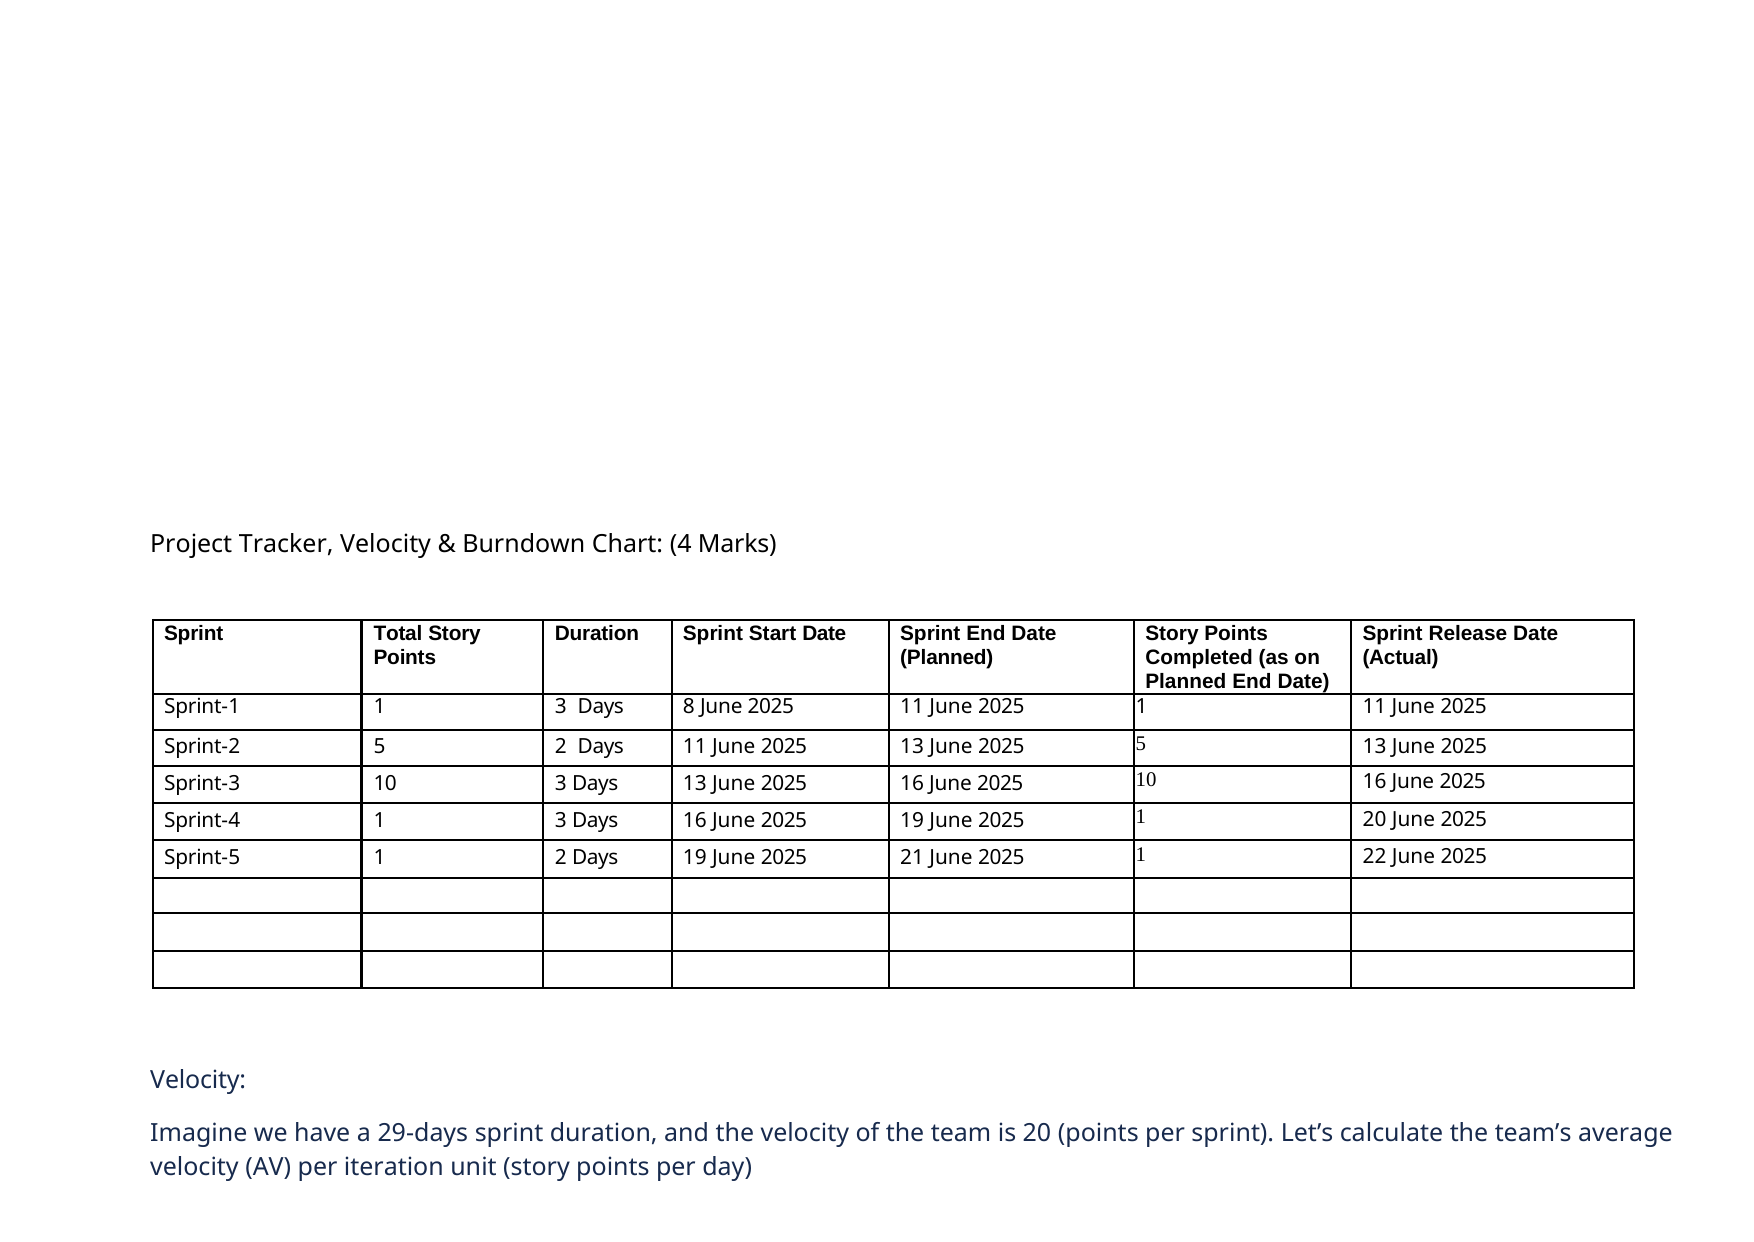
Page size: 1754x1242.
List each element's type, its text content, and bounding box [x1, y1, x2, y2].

table_cell 3 Days [544, 767, 671, 802]
table_cell [1135, 914, 1350, 950]
table_cell 20 June 2025 [1352, 804, 1633, 839]
table_header Duration [544, 621, 671, 693]
table_cell Sprint-2 [154, 731, 360, 764]
table_cell 3 Days [544, 804, 671, 839]
table_cell 1 [363, 695, 542, 729]
table_cell [544, 879, 671, 912]
table_cell [673, 952, 888, 987]
table_cell 16 June 2025 [890, 767, 1133, 802]
table_cell [1352, 879, 1633, 912]
table_cell 1 [1135, 841, 1350, 877]
table_cell 21 June 2025 [890, 841, 1133, 877]
text Velocity: [150, 1062, 1679, 1096]
table_cell 10 [1135, 767, 1350, 802]
table_cell 16 June 2025 [673, 804, 888, 839]
table_cell [363, 914, 542, 950]
table_cell [890, 879, 1133, 912]
table_cell 19 June 2025 [890, 804, 1133, 839]
table_cell [154, 914, 360, 950]
table_cell [890, 952, 1133, 987]
table_cell 13 June 2025 [890, 731, 1133, 764]
table_cell [890, 914, 1133, 950]
table_cell [1135, 879, 1350, 912]
table_cell [1135, 952, 1350, 987]
table_cell Sprint-4 [154, 804, 360, 839]
table_header Total Story Points [363, 621, 542, 693]
table_header Sprint Start Date [673, 621, 888, 693]
table_cell 10 [363, 767, 542, 802]
text Project Tracker, Velocity & Burndown Chart: (4 Marks) [150, 526, 1679, 560]
table_cell 3 Days [544, 695, 671, 729]
table_cell 2 Days [544, 731, 671, 764]
table_cell [363, 952, 542, 987]
text Imagine we have a 29-days sprint duration, and the velocity of the team is 20 (points per sprint). Let’s calculate the team’s average velocity (AV) per iteration unit (story points per day) [150, 1114, 1679, 1183]
table_cell [544, 952, 671, 987]
table_header Sprint Release Date (Actual) [1352, 621, 1633, 693]
table_cell 13 June 2025 [673, 767, 888, 802]
table_cell Sprint-1 [154, 695, 360, 729]
table_cell [154, 952, 360, 987]
table_cell 11 June 2025 [1352, 695, 1633, 729]
table_header Story Points Completed (as on Planned End Date) [1135, 621, 1350, 693]
table_cell 2 Days [544, 841, 671, 877]
table_cell 1 [1135, 804, 1350, 839]
table_cell 19 June 2025 [673, 841, 888, 877]
table_cell 13 June 2025 [1352, 731, 1633, 764]
table_cell [154, 879, 360, 912]
table_cell [673, 879, 888, 912]
table_cell [363, 879, 542, 912]
table_cell 5 [1135, 731, 1350, 764]
table_cell Sprint-5 [154, 841, 360, 877]
table_cell 8 June 2025 [673, 695, 888, 729]
table_cell 11 June 2025 [673, 731, 888, 764]
table_cell [1352, 914, 1633, 950]
table_header Sprint End Date (Planned) [890, 621, 1133, 693]
table_cell 1 [1135, 695, 1350, 729]
table_cell 11 June 2025 [890, 695, 1133, 729]
table_cell 22 June 2025 [1352, 841, 1633, 877]
table_cell 1 [363, 841, 542, 877]
table_header Sprint [154, 621, 360, 693]
table_cell 1 [363, 804, 542, 839]
table_cell Sprint-3 [154, 767, 360, 802]
table_cell 5 [363, 731, 542, 764]
table_cell [544, 914, 671, 950]
table_cell 16 June 2025 [1352, 767, 1633, 802]
table_cell [673, 914, 888, 950]
table_cell [1352, 952, 1633, 987]
